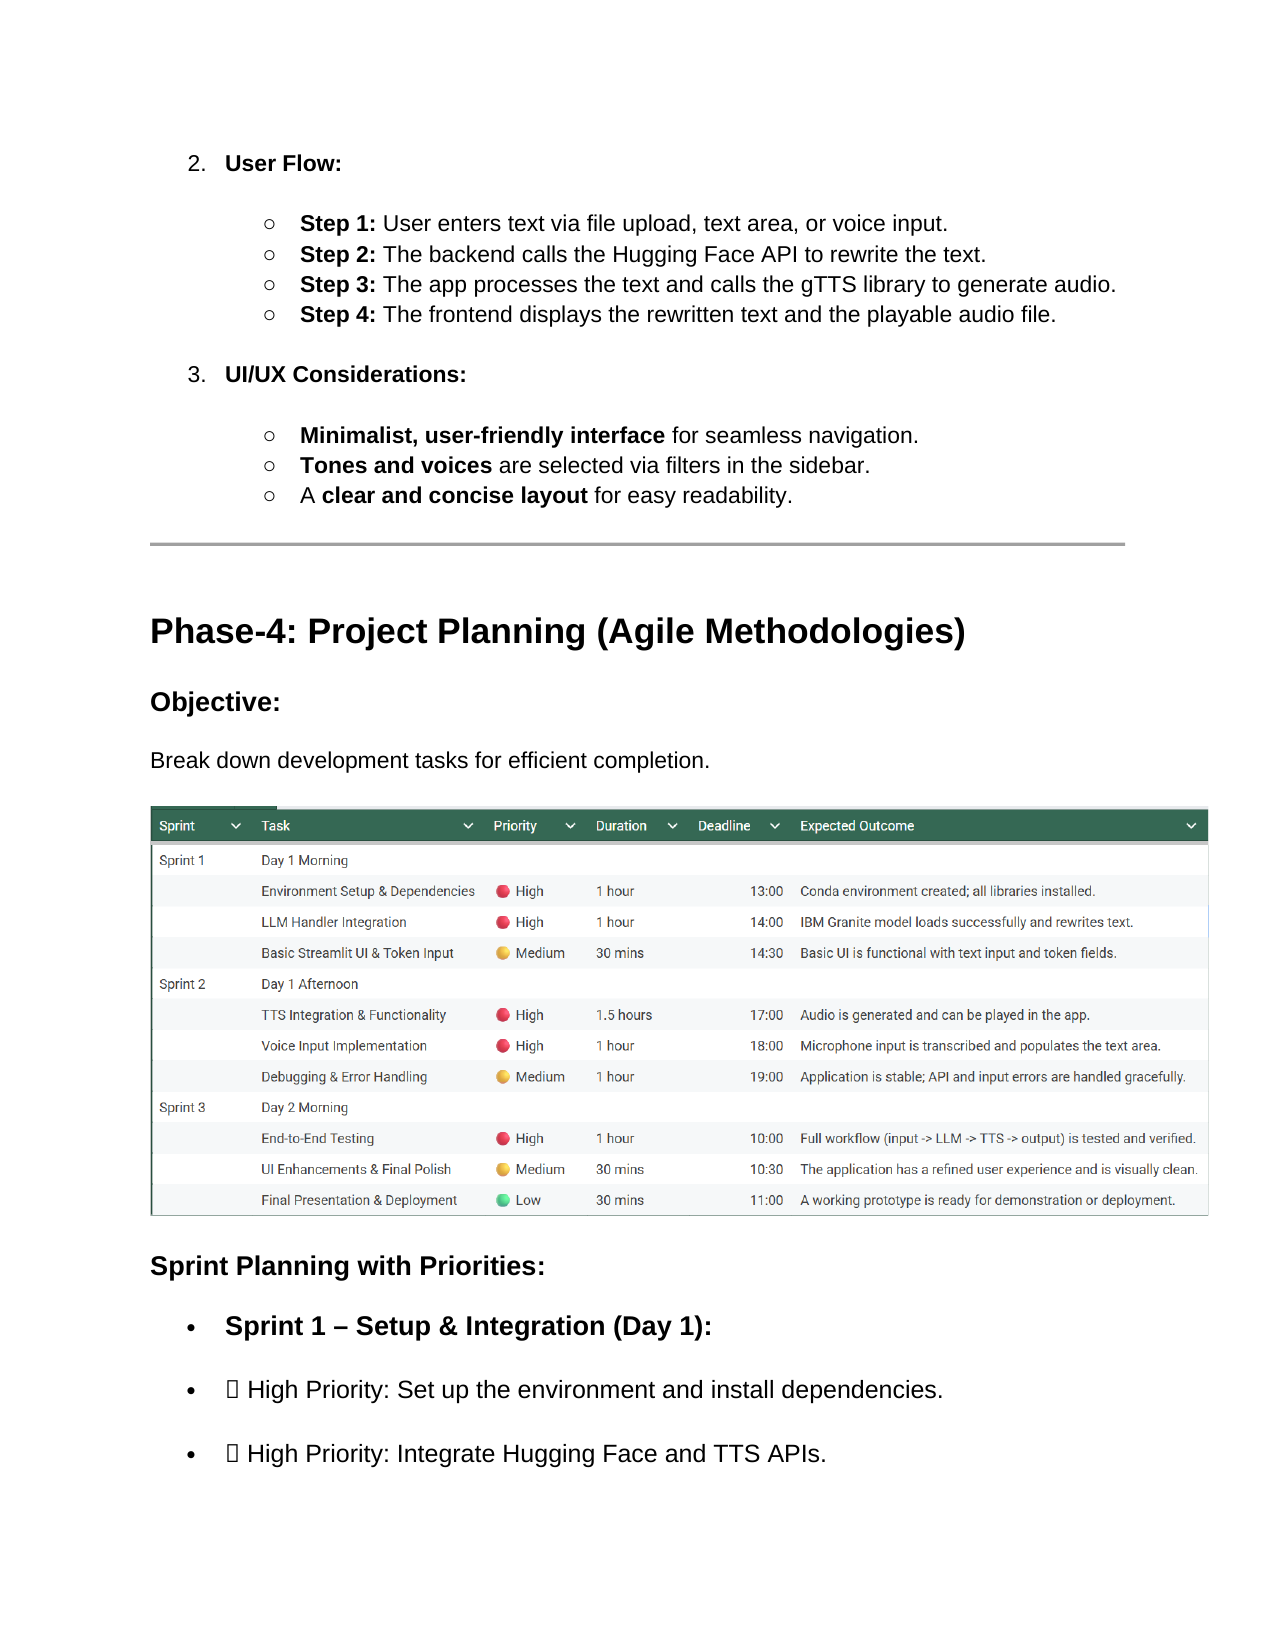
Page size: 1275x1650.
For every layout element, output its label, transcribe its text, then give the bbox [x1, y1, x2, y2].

list Minimalist, user-friendly interface for seamless navigation. [262, 422, 1125, 448]
subtitle Phase-4: Project Planning (Agile Methodologies) [150, 610, 1125, 651]
list Sprint 1 – Setup & Integration (Day 1): [187, 1310, 1125, 1342]
list User Flow: [187, 150, 1125, 207]
list Step 3: The app processes the text and calls the gTTS library to generate audio. [262, 271, 1125, 297]
text Break down development tasks for efficient completion. [150, 747, 1125, 774]
list Step 2: The backend calls the Hugging Face API to rewrite the text. [262, 241, 1125, 267]
subtitle Sprint Planning with Priorities: [150, 1249, 1125, 1281]
picture [150, 806, 1209, 1216]
list Step 4: The frontend displays the rewritten text and the playable audio file. [262, 301, 1125, 327]
list 🔴 High Priority: Set up the environment and install dependencies. [187, 1371, 1125, 1405]
list Tones and voices are selected via filters in the sidebar. [262, 452, 1125, 478]
list A clear and concise layout for easy readability. [262, 482, 1125, 509]
list UI/UX Considerations: [187, 361, 1125, 418]
list 🔴 High Priority: Integrate Hugging Face and TTS APIs. [187, 1436, 1125, 1469]
subtitle Objective: [150, 686, 1125, 718]
list Step 1: User enters text via file upload, text area, or voice input. [262, 210, 1125, 237]
